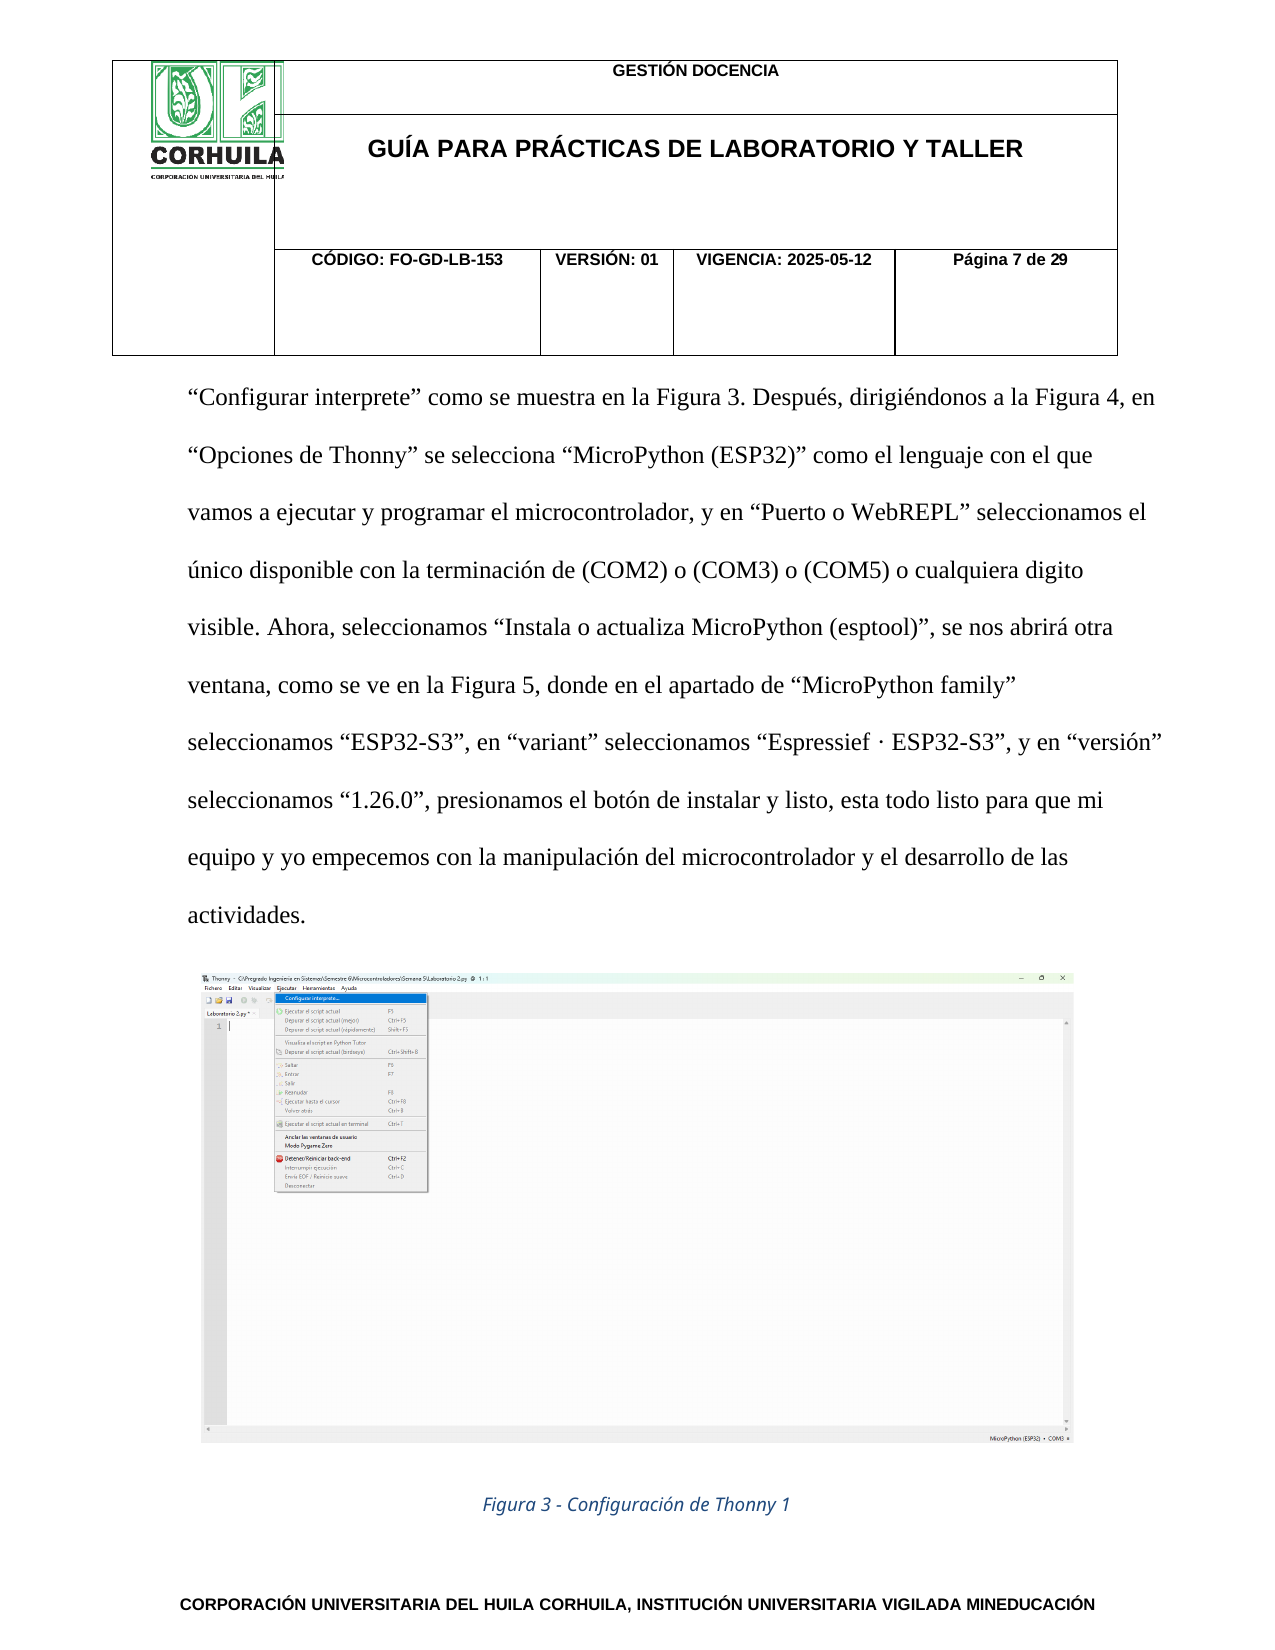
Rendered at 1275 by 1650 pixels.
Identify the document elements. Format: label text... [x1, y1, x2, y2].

text Figura 3 - Configuración de Thonny 1 [112, 1491, 1162, 1516]
picture [275, 115, 284, 179]
picture [275, 61, 284, 114]
picture [201, 973, 1074, 1443]
picture [151, 61, 274, 179]
